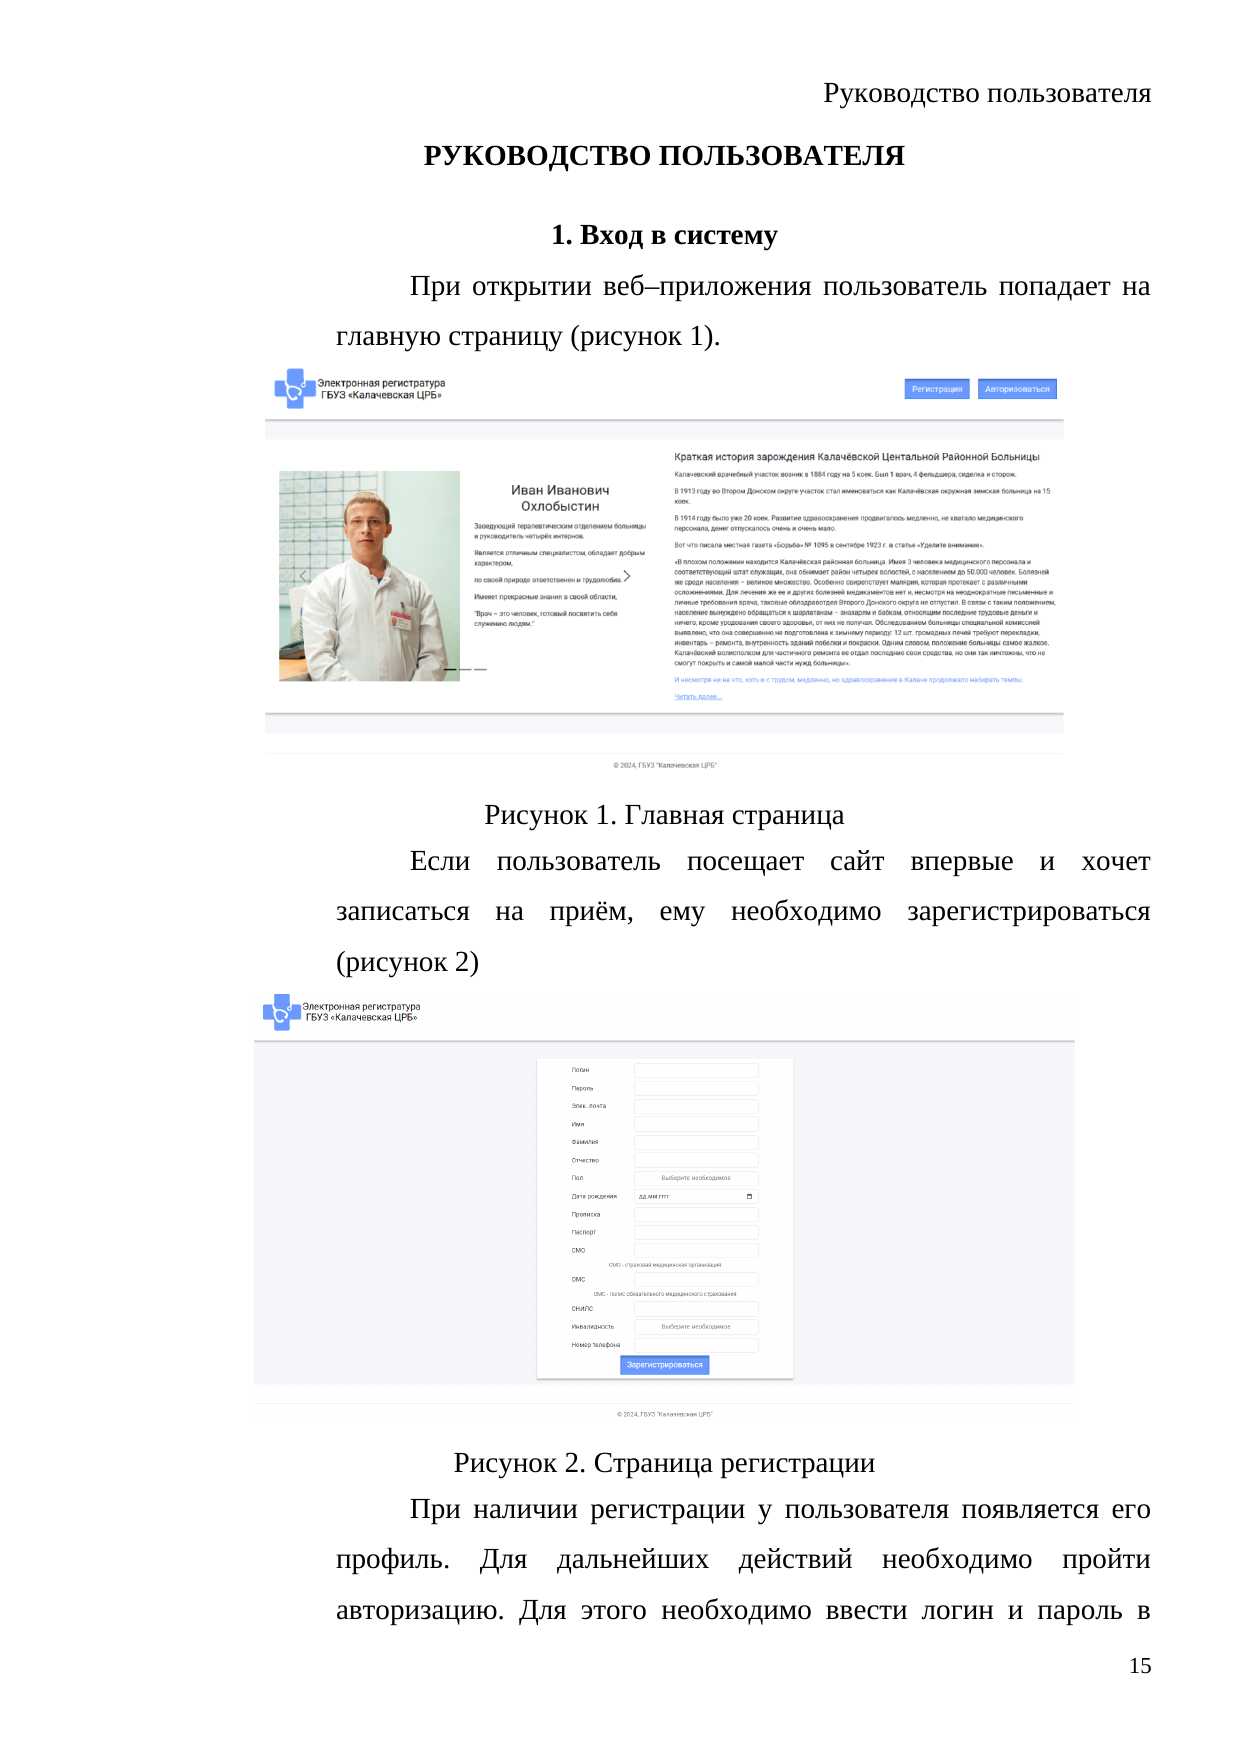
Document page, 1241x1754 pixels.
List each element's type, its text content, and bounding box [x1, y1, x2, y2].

text Рисунок 1. Главная страница [177, 797, 1152, 831]
picture [254, 994, 1075, 1420]
text При открытии веб–приложения пользователь попадает на главную страницу (рисунок 1). [336, 268, 1152, 352]
text Если пользователь посещает сайт впервые и хочет записаться на приём, ему необходимо зарегистрироваться (рисунок 2) [336, 843, 1152, 977]
text Рисунок 2. Страница регистрации [177, 1445, 1152, 1479]
subtitle 1. Вход в систему [177, 217, 1152, 251]
text РУКОВОДСТВО ПОЛЬЗОВАТЕЛЯ [177, 138, 1152, 172]
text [336, 1491, 1152, 1625]
picture [265, 368, 1064, 772]
